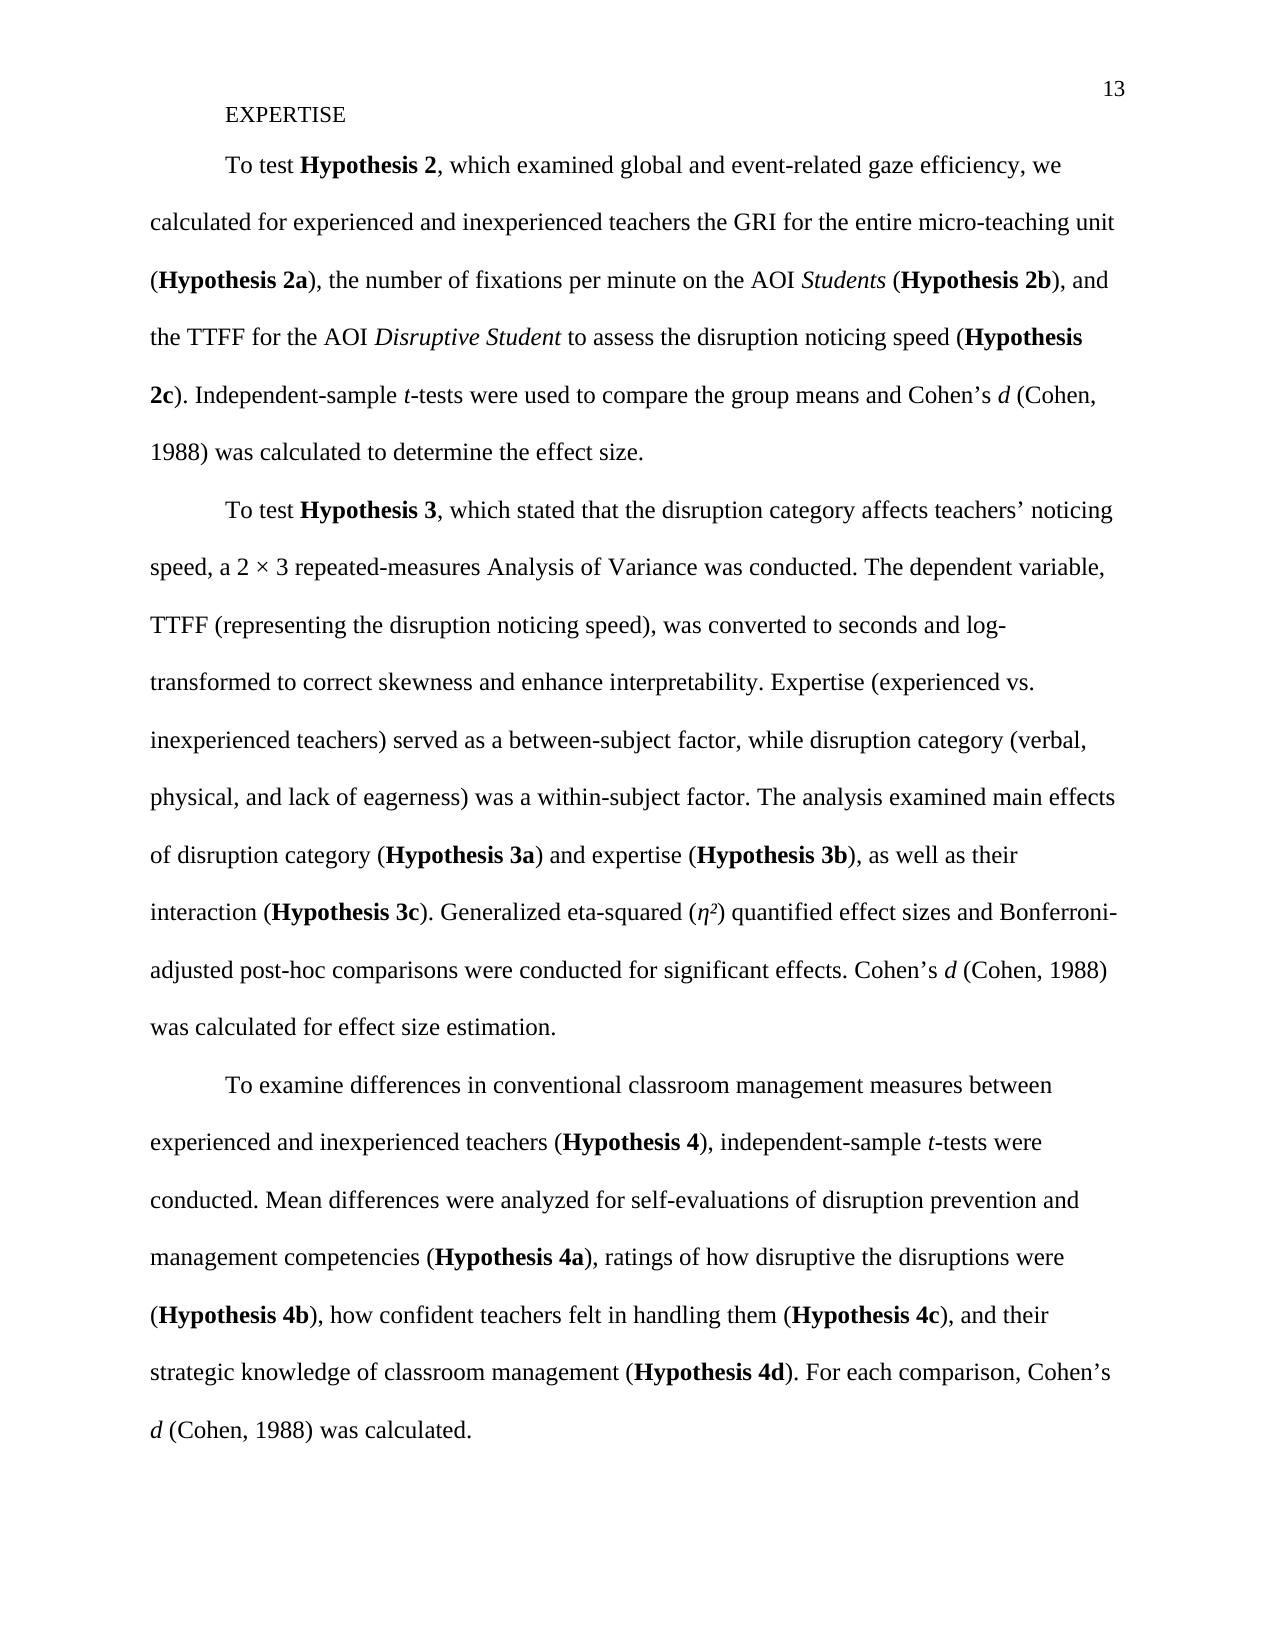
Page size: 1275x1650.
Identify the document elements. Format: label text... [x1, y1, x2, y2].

text To test Hypothesis 2, which examined global and event-related gaze efficiency, we calculated for experienced and inexperienced teachers the GRI for the entire micro-teaching unit (Hypothesis 2a), the number of fixations per minute on the AOI Students (Hypothesis 2b), and the TTFF for the AOI Disruptive Student to assess the disruption noticing speed (Hypothesis 2c). Independent-sample t-tests were used to compare the group means and Cohen’s d (Cohen, 1988) was calculated to determine the effect size. [150, 150, 1125, 466]
text To test Hypothesis 3, which stated that the disruption category affects teachers’ noticing speed, a 2 × 3 repeated-measures Analysis of Variance was conducted. The dependent variable, TTFF (representing the disruption noticing speed), was converted to seconds and log-transformed to correct skewness and enhance interpretability. Expertise (experienced vs. inexperienced teachers) served as a between-subject factor, while disruption category (verbal, physical, and lack of eagerness) was a within-subject factor. The analysis examined main effects of disruption category (Hypothesis 3a) and expertise (Hypothesis 3b), as well as their interaction (Hypothesis 3c). Generalized eta-squared (η²) quantified effect sizes and Bonferroni-adjusted post-hoc comparisons were conducted for significant effects. Cohen’s d (Cohen, 1988) was calculated for effect size estimation. [150, 495, 1125, 1041]
